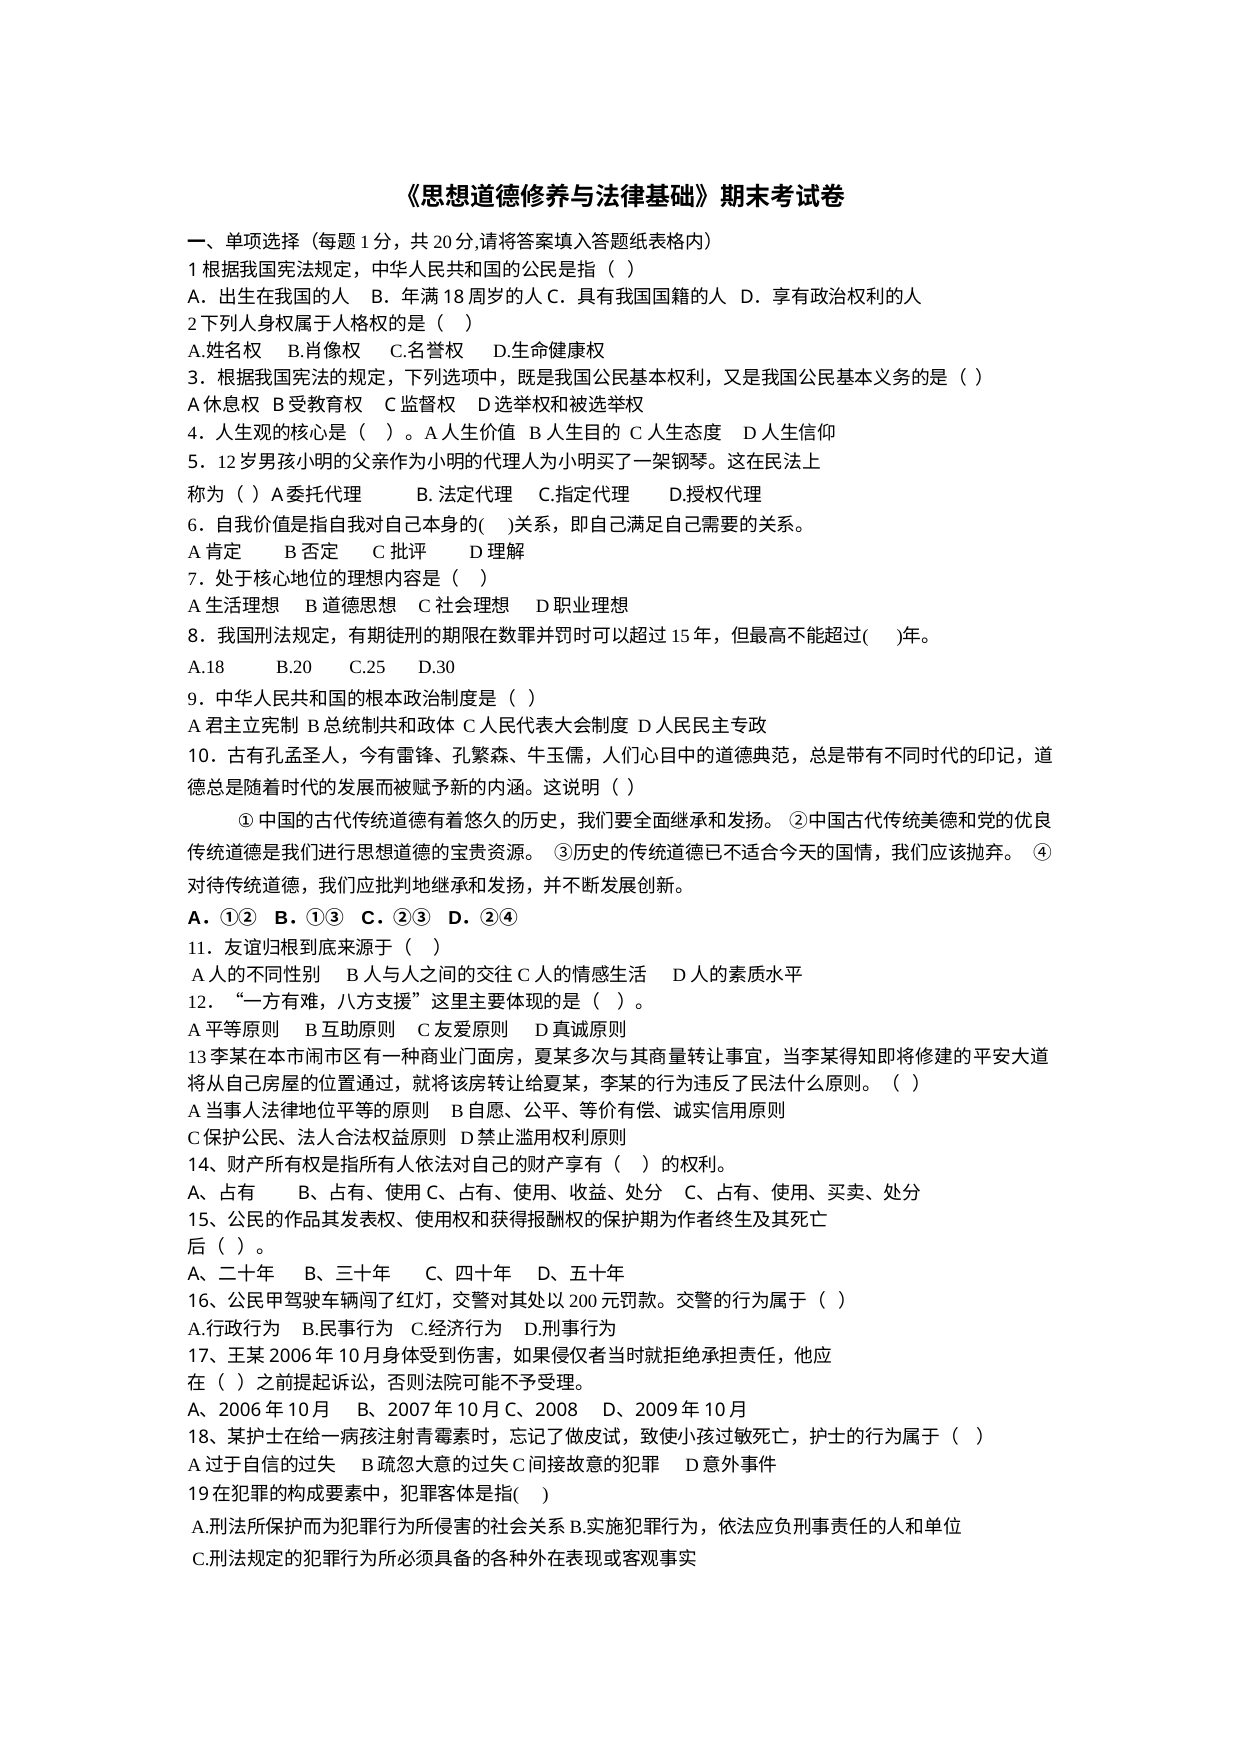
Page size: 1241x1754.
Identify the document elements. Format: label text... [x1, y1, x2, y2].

text 17、王某2006年10月身体受到伤害，如果侵仅者当时就拒绝承担责任，他应 [187, 1340, 1053, 1368]
text 一、单项选择（每题1分，共20分,请将答案填入答题纸表格内） [187, 227, 1053, 254]
text 11．友谊归根到底来源于（ ） [187, 933, 1053, 960]
text 13李某在本市闹市区有一种商业门面房，夏某多次与其商量转让事宜，当李某得知即将修建的平安大道将从自己房屋的位置通过，就将该房转让给夏某，李某的行为违反了民法什么原则。（ ） A当事人法律地位平等的原则 B自愿、公平、等价有偿、诚实信用原则 C保护公民、法人合法权益原则 D禁止滥用权利原则 14、财产所有权是指所有人依法对自己的财产享有（ ）的权利。 [187, 1041, 1053, 1177]
text 后（ ）。 [187, 1232, 1053, 1259]
text A 肯定 B 否定 C 批评 D 理解 [187, 537, 1053, 564]
text 10．古有孔孟圣人，今有雷锋、孔繁森、牛玉儒，人们心目中的道德典范，总是带有不同时代的印记，道德总是随着时代的发展而被赋予新的内涵。这说明（ ） [187, 738, 1053, 803]
text A．出生在我国的人 B．年满18周岁的人C．具有我国国籍的人 D．享有政治权利的人 [187, 281, 1053, 308]
text 6．自我价值是指自我对自己本身的( )关系，即自己满足自己需要的关系。 [187, 509, 1053, 537]
text A、占有 B、占有、使用C、占有、使用、收益、处分 C、占有、使用、买卖、处分 [187, 1177, 1053, 1204]
text A过于自信的过失 B疏忽大意的过失C间接故意的犯罪 D意外事件 [187, 1449, 1053, 1476]
text A、2006年10月 B、2007年10月C、2008 D、2009年10月 [187, 1395, 1053, 1422]
text A 平等原则 B互助原则 C 友爱原则 D真诚原则 [187, 1014, 1053, 1041]
text 16、公民甲驾驶车辆闯了红灯，交警对其处以200元罚款。交警的行为属于（ ） A.行政行为 B.民事行为 C.经济行为 D.刑事行为 [187, 1286, 1053, 1340]
text A．①② B．①③ C．②③ D．②④ [187, 900, 1053, 933]
text 称为（ ）A委托代理 B. 法定代理 C.指定代理 D.授权代理 [187, 477, 1053, 509]
text 15、公民的作品其发表权、使用权和获得报酬权的保护期为作者终生及其死亡 [187, 1204, 1053, 1232]
text 1根据我国宪法规定，中华人民共和国的公民是指（ ） [187, 254, 1053, 281]
text ①中国的古代传统道德有着悠久的历史，我们要全面继承和发扬。 ②中国古代传统美德和党的优良传统道德是我们进行思想道德的宝贵资源。 ③历史的传统道德已不适合今天的国情，我们应该抛弃。 ④对待传统道德，我们应批判地继承和发扬，并不断发展创新。 [187, 803, 1053, 900]
text 2下列人身权属于人格权的是（ ） [187, 308, 1053, 336]
text A、二十年 B、三十年 C、四十年 D、五十年 [187, 1259, 1053, 1286]
text 12．“一方有难，八方支援”这里主要体现的是（ ）。 [187, 987, 1053, 1014]
text A 生活理想 B 道德思想 C 社会理想 D 职业理想 [187, 591, 1053, 618]
text 19在犯罪的构成要素中，犯罪客体是指( ) [187, 1476, 1053, 1509]
text 9．中华人民共和国的根本政治制度是（ ） A君主立宪制 B总统制共和政体 C人民代表大会制度 D人民民主专政 [187, 683, 1053, 738]
text 18、某护士在给一病孩注射青霉素时，忘记了做皮试，致使小孩过敏死亡，护士的行为属于（ ） [187, 1422, 1053, 1449]
text 《思想道德修养与法律基础》期末考试卷 [187, 162, 1053, 227]
text 8．我国刑法规定，有期徒刑的期限在数罪并罚时可以超过15年，但最高不能超过( )年。 [187, 618, 1053, 651]
text A.姓名权 B.肖像权 C.名誉权 D.生命健康权 [187, 336, 1053, 363]
text A.刑法所保护而为犯罪行为所侵害的社会关系B.实施犯罪行为，依法应负刑事责任的人和单位 [187, 1509, 1053, 1541]
text A.18 B.20 C.25 D.30 [187, 651, 1053, 683]
text 3．根据我国宪法的规定，下列选项中，既是我国公民基本权利，又是我国公民基本义务的是（ ） A休息权 B受教育权 C监督权 D选举权和被选举权 [187, 363, 1053, 417]
text 7．处于核心地位的理想内容是（ ） [187, 564, 1053, 591]
text 在（ ）之前提起诉讼，否则法院可能不予受理。 [187, 1368, 1053, 1395]
text 5．12岁男孩小明的父亲作为小明的代理人为小明买了一架钢琴。这在民法上 [187, 444, 1053, 477]
text 4．人生观的核心是（ ）。A 人生价值 B 人生目的 C 人生态度 D 人生信仰 [187, 417, 1053, 444]
text C.刑法规定的犯罪行为所必须具备的各种外在表现或客观事实 [187, 1541, 1053, 1574]
text A 人的不同性别 B 人与人之间的交往 C 人的情感生活 D 人的素质水平 [187, 960, 1053, 987]
